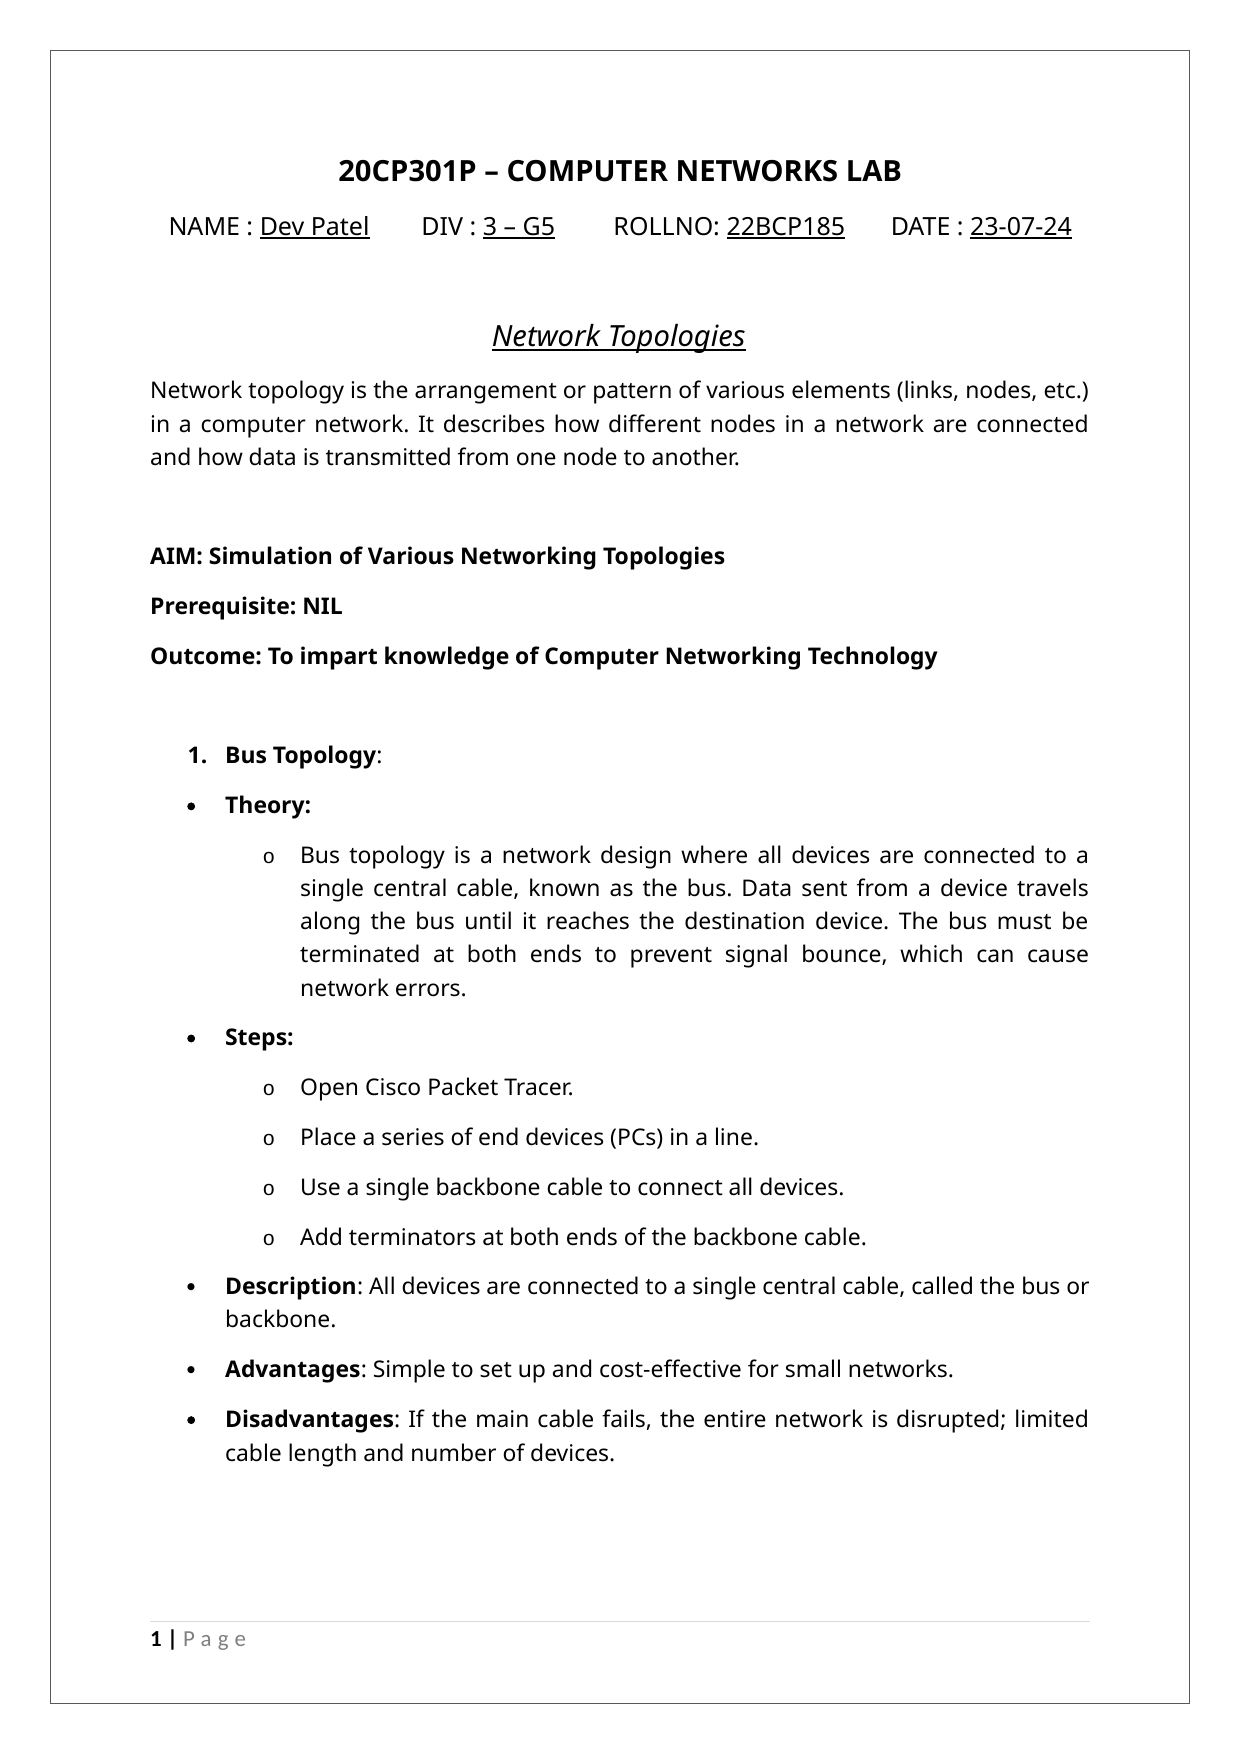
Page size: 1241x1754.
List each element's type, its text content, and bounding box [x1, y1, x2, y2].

list Steps: [187, 1021, 1090, 1052]
list Description: All devices are connected to a single central cable, called the bus or backbone. [187, 1270, 1090, 1334]
list Open Cisco Packet Tracer. [262, 1071, 1090, 1102]
text Network topology is the arrangement or pattern of various elements (links, nodes, etc.) in a computer network. It describes how different nodes in a network are connected and how data is transmitted from one node to another. [150, 374, 1090, 472]
list Advantages: Simple to set up and cost-effective for small networks. [187, 1353, 1090, 1384]
list Bus Topology: [187, 739, 1090, 771]
text NAME : Dev Patel DIV : 3 – G5 ROLLNO: 22BCP185 DATE : 23-07-24 [150, 209, 1090, 243]
list Add terminators at both ends of the backbone cable. [262, 1220, 1090, 1252]
list Bus topology is a network design where all devices are connected to a single central cable, known as the bus. Data sent from a device travels along the bus until it reaches the destination device. The bus must be terminated at both ends to prevent signal bounce, which can cause network errors. [262, 839, 1090, 1003]
list Use a single backbone cable to connect all devices. [262, 1171, 1090, 1202]
text Network Topologies [150, 316, 1090, 355]
text 20CP301P – COMPUTER NETWORKS LAB [150, 150, 1090, 190]
list Theory: [187, 789, 1090, 820]
text Prerequisite: NIL [150, 590, 1090, 621]
text Outcome: To impart knowledge of Computer Networking Technology [150, 640, 1090, 671]
list Disadvantages: If the main cable fails, the entire network is disrupted; limited cable length and number of devices. [187, 1403, 1090, 1468]
list Place a series of end devices (PCs) in a line. [262, 1121, 1090, 1152]
text AIM: Simulation of Various Networking Topologies [150, 540, 1090, 571]
